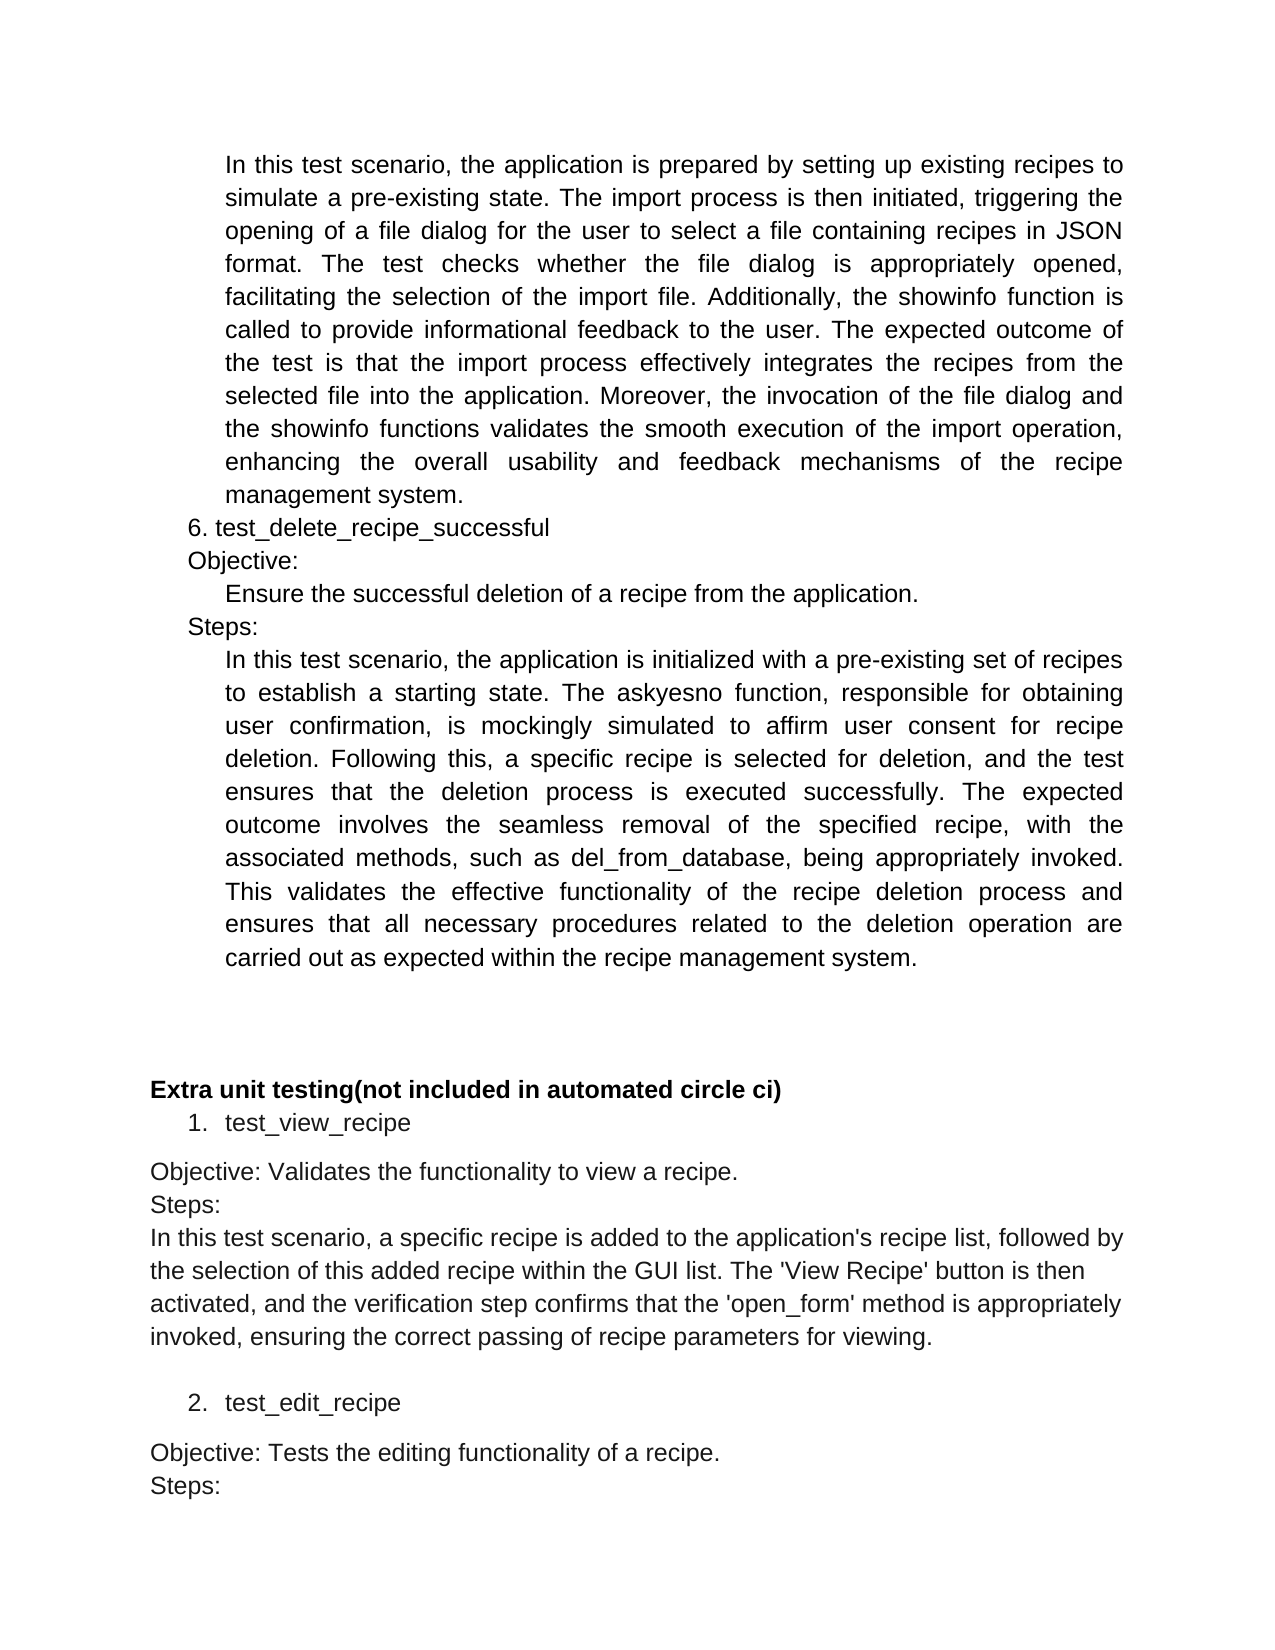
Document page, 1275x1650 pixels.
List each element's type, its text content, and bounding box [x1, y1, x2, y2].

text Steps: [150, 1190, 1125, 1219]
text Objective: [187, 546, 1125, 575]
text Steps: [187, 612, 1125, 641]
text Steps: [150, 1471, 1125, 1500]
text Objective: Validates the functionality to view a recipe. [150, 1157, 1125, 1186]
text Ensure the successful deletion of a recipe from the application. [187, 579, 1125, 608]
list test_view_recipe [187, 1108, 1125, 1136]
text In this test scenario, the application is initialized with a pre-existing set of recipes to establish a starting state. The askyesno function, responsible for obtaining user confirmation, is mockingly simulated to affirm user consent for recipe deletion. Following this, a specific recipe is selected for deletion, and the test ensures that the deletion process is executed successfully. The expected outcome involves the seamless removal of the specified recipe, with the associated methods, such as del_from_database, being appropriately invoked. This validates the effective functionality of the recipe deletion process and ensures that all necessary procedures related to the deletion operation are carried out as expected within the recipe management system. [225, 645, 1125, 971]
text Extra unit testing(not included in automated circle ci) [150, 1074, 1125, 1103]
text In this test scenario, a specific recipe is added to the application's recipe list, followed by the selection of this added recipe within the GUI list. The 'View Recipe' button is then activated, and the verification step confirms that the 'open_form' method is appropriately invoked, ensuring the correct passing of recipe parameters for viewing. [150, 1223, 1125, 1351]
text In this test scenario, the application is prepared by setting up existing recipes to simulate a pre-existing state. The import process is then initiated, triggering the opening of a file dialog for the user to select a file containing recipes in JSON format. The test checks whether the file dialog is appropriately opened, facilitating the selection of the import file. Additionally, the showinfo function is called to provide informational feedback to the user. The expected outcome of the test is that the import process effectively integrates the recipes from the selected file into the application. Moreover, the invocation of the file dialog and the showinfo functions validates the smooth execution of the import operation, enhancing the overall usability and feedback mechanisms of the recipe management system. [225, 150, 1125, 509]
text 6. test_delete_recipe_successful [187, 513, 1125, 542]
list test_edit_recipe [187, 1388, 1125, 1417]
text Objective: Tests the editing functionality of a recipe. [150, 1438, 1125, 1467]
